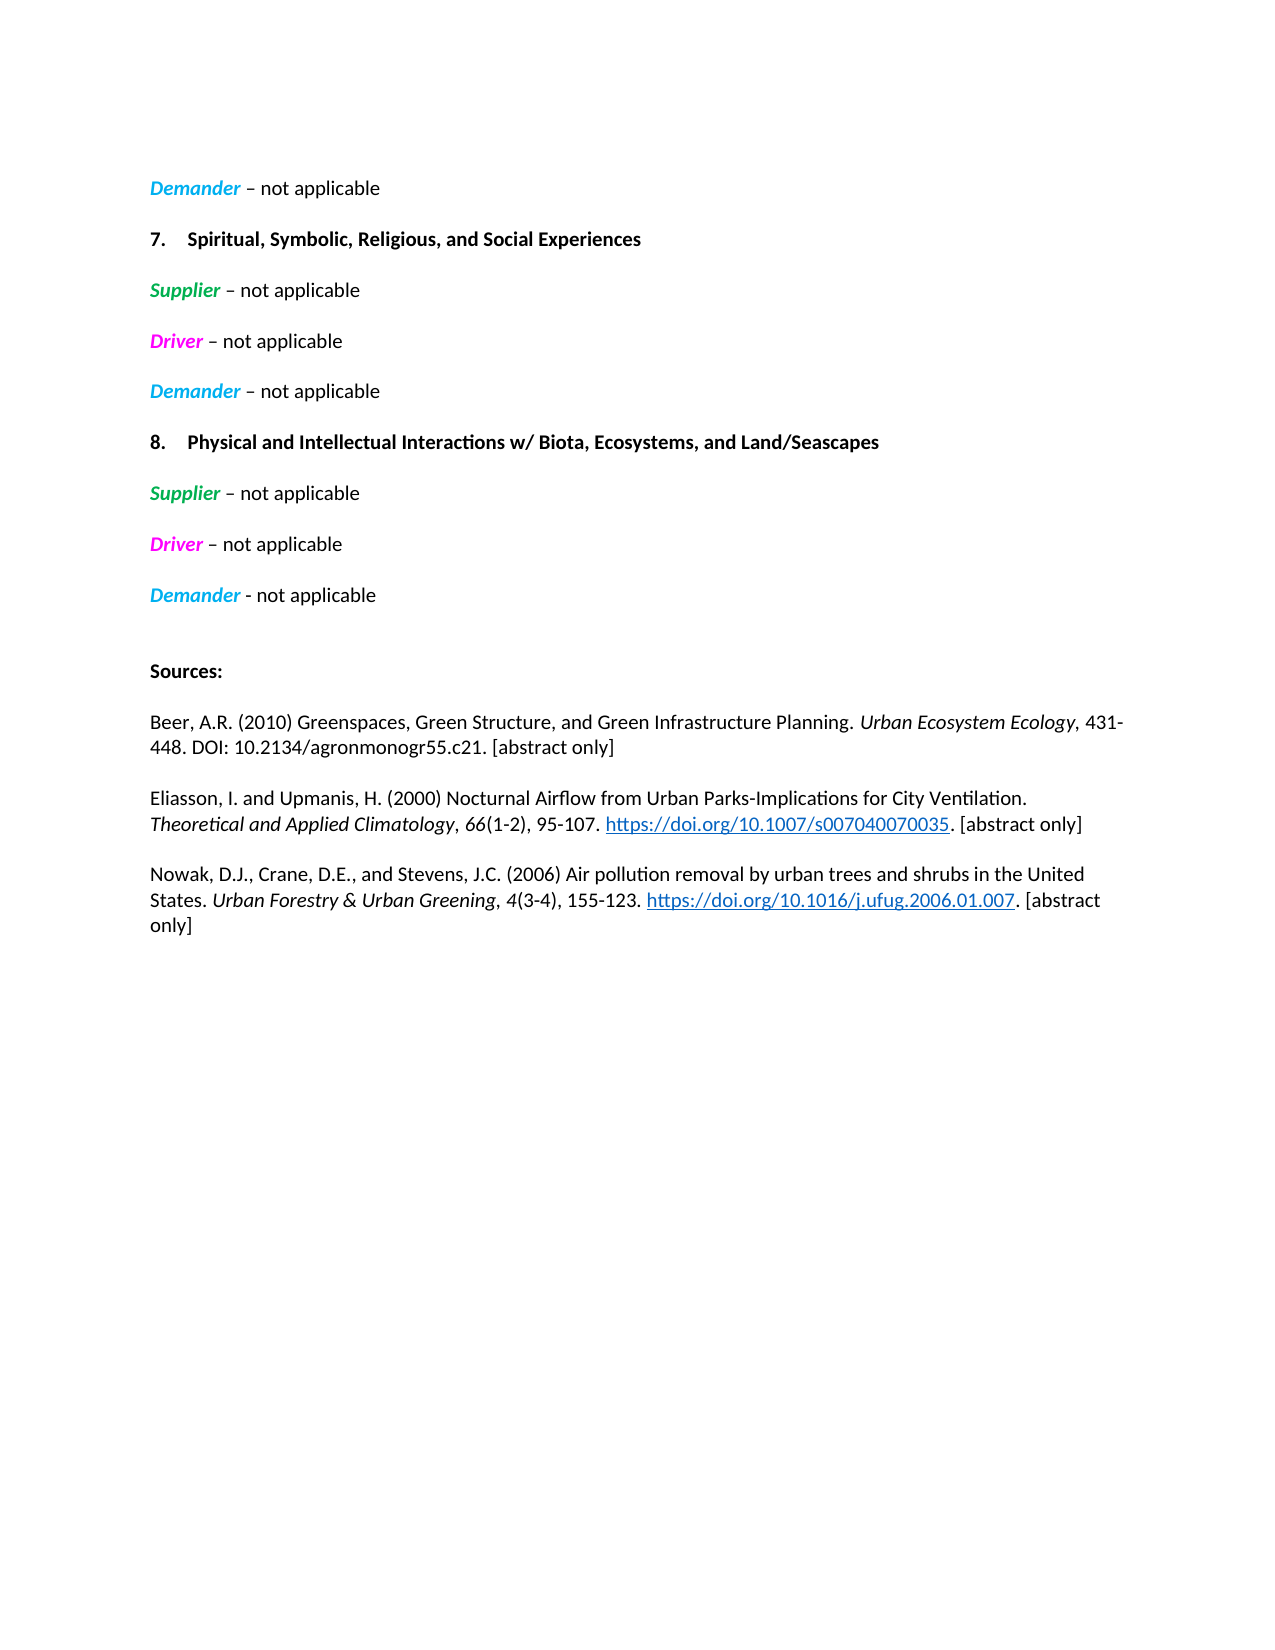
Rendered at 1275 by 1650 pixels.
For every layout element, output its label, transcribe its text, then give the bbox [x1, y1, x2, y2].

text Demander - not applicable [150, 582, 1125, 607]
text Supplier – not applicable [150, 277, 1125, 302]
text Eliasson, I. and Upmanis, H. (2000) Nocturnal Airflow from Urban Parks-Implications for City Ventilation. Theoretical and Applied Climatology, 66(1-2), 95-107. https://doi.org/10.1007/s007040070035. [abstract only] [150, 785, 1125, 836]
list Physical and Intellectual Interactions w/ Biota, Ecosystems, and Land/Seascapes [150, 429, 1125, 455]
text Sources: [150, 658, 1125, 684]
text Driver – not applicable [150, 328, 1125, 353]
text Demander – not applicable [150, 379, 1125, 404]
list Spiritual, Symbolic, Religious, and Social Experiences [150, 226, 1125, 252]
text Supplier – not applicable [150, 480, 1125, 506]
text Nowak, D.J., Crane, D.E., and Stevens, J.C. (2006) Air pollution removal by urban trees and shrubs in the United States. Urban Forestry & Urban Greening, 4(3-4), 155-123. https://doi.org/10.1016/j.ufug.2006.01.007. [abstract only] [150, 862, 1125, 938]
text Driver – not applicable [150, 531, 1125, 557]
text Demander – not applicable [150, 175, 1125, 201]
text Beer, A.R. (2010) Greenspaces, Green Structure, and Green Infrastructure Planning. Urban Ecosystem Ecology, 431-448. DOI: 10.2134/agronmonogr55.c21. [abstract only] [150, 709, 1125, 760]
